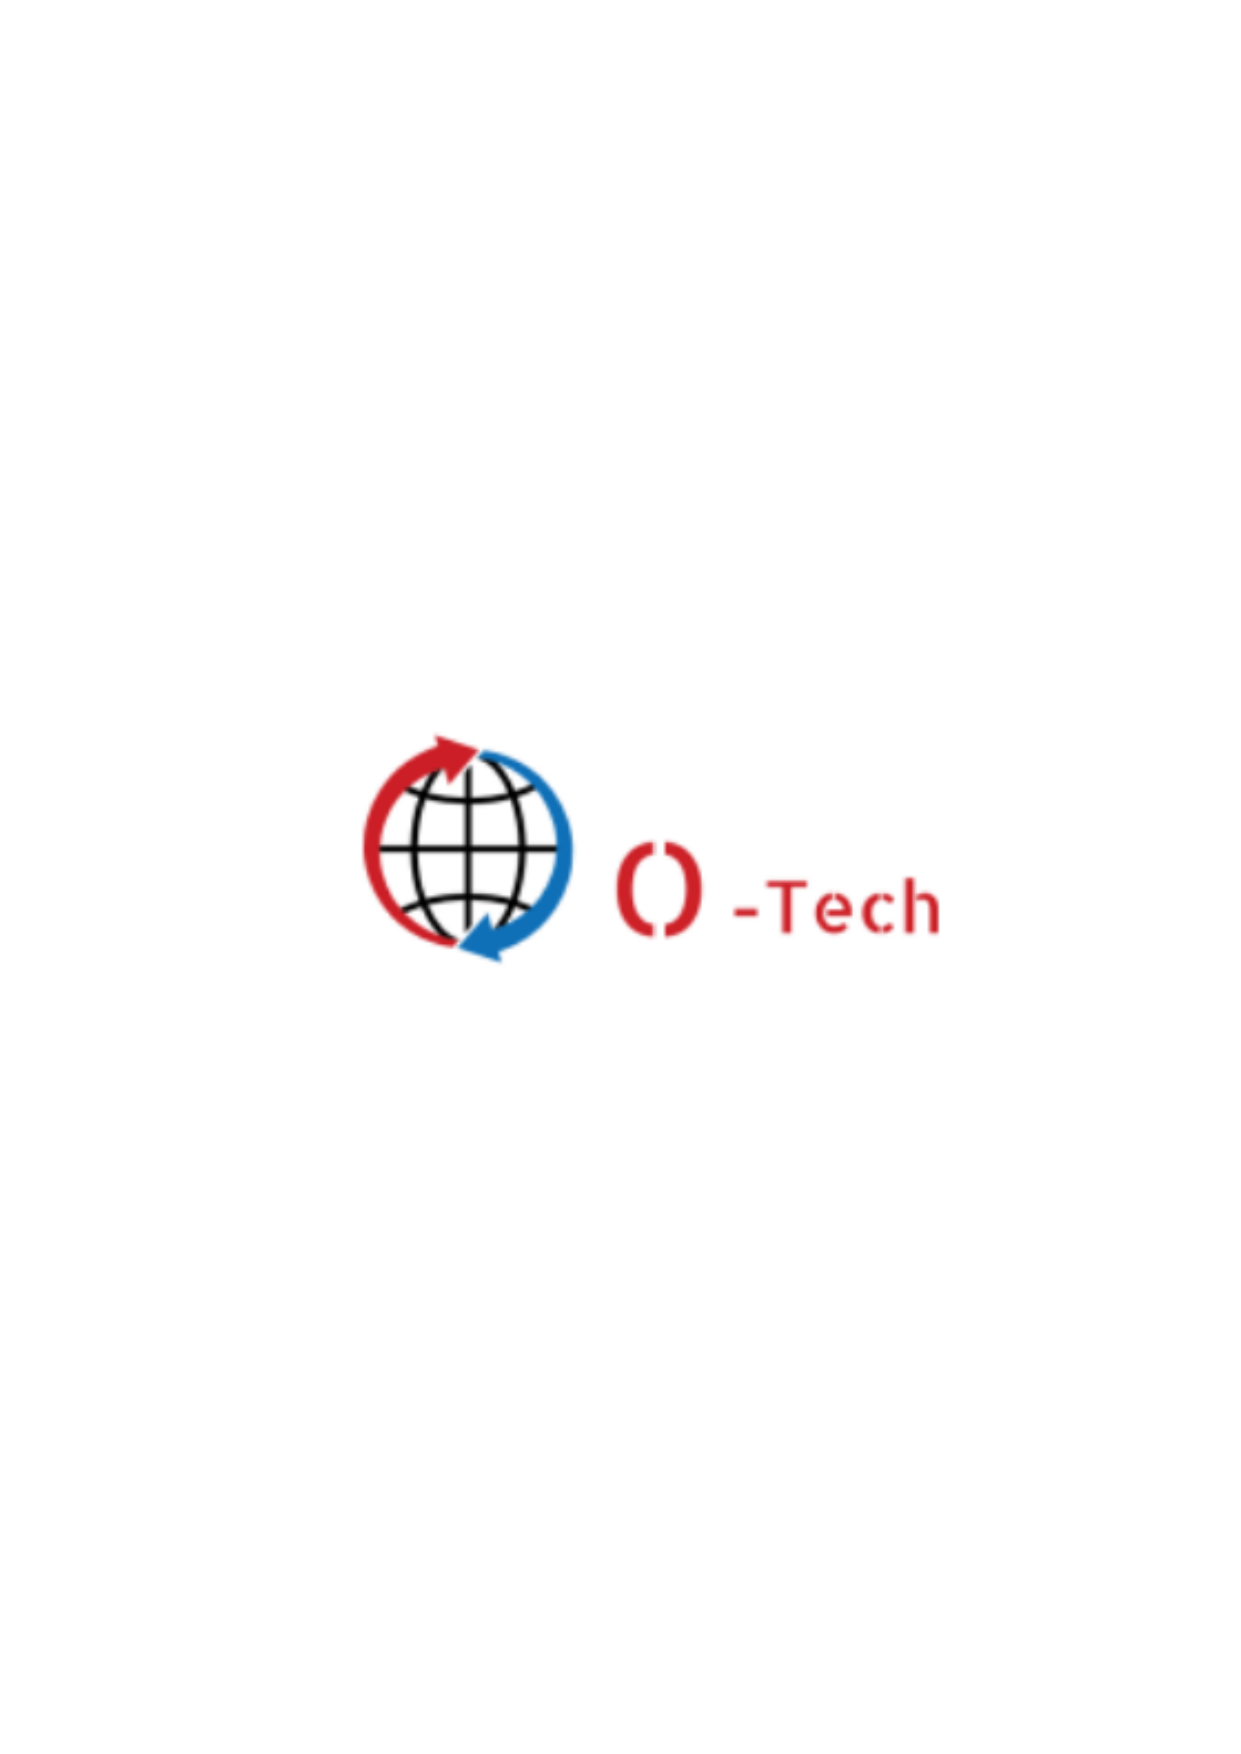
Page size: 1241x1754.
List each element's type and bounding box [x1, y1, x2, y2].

picture [92, 484, 1148, 1149]
